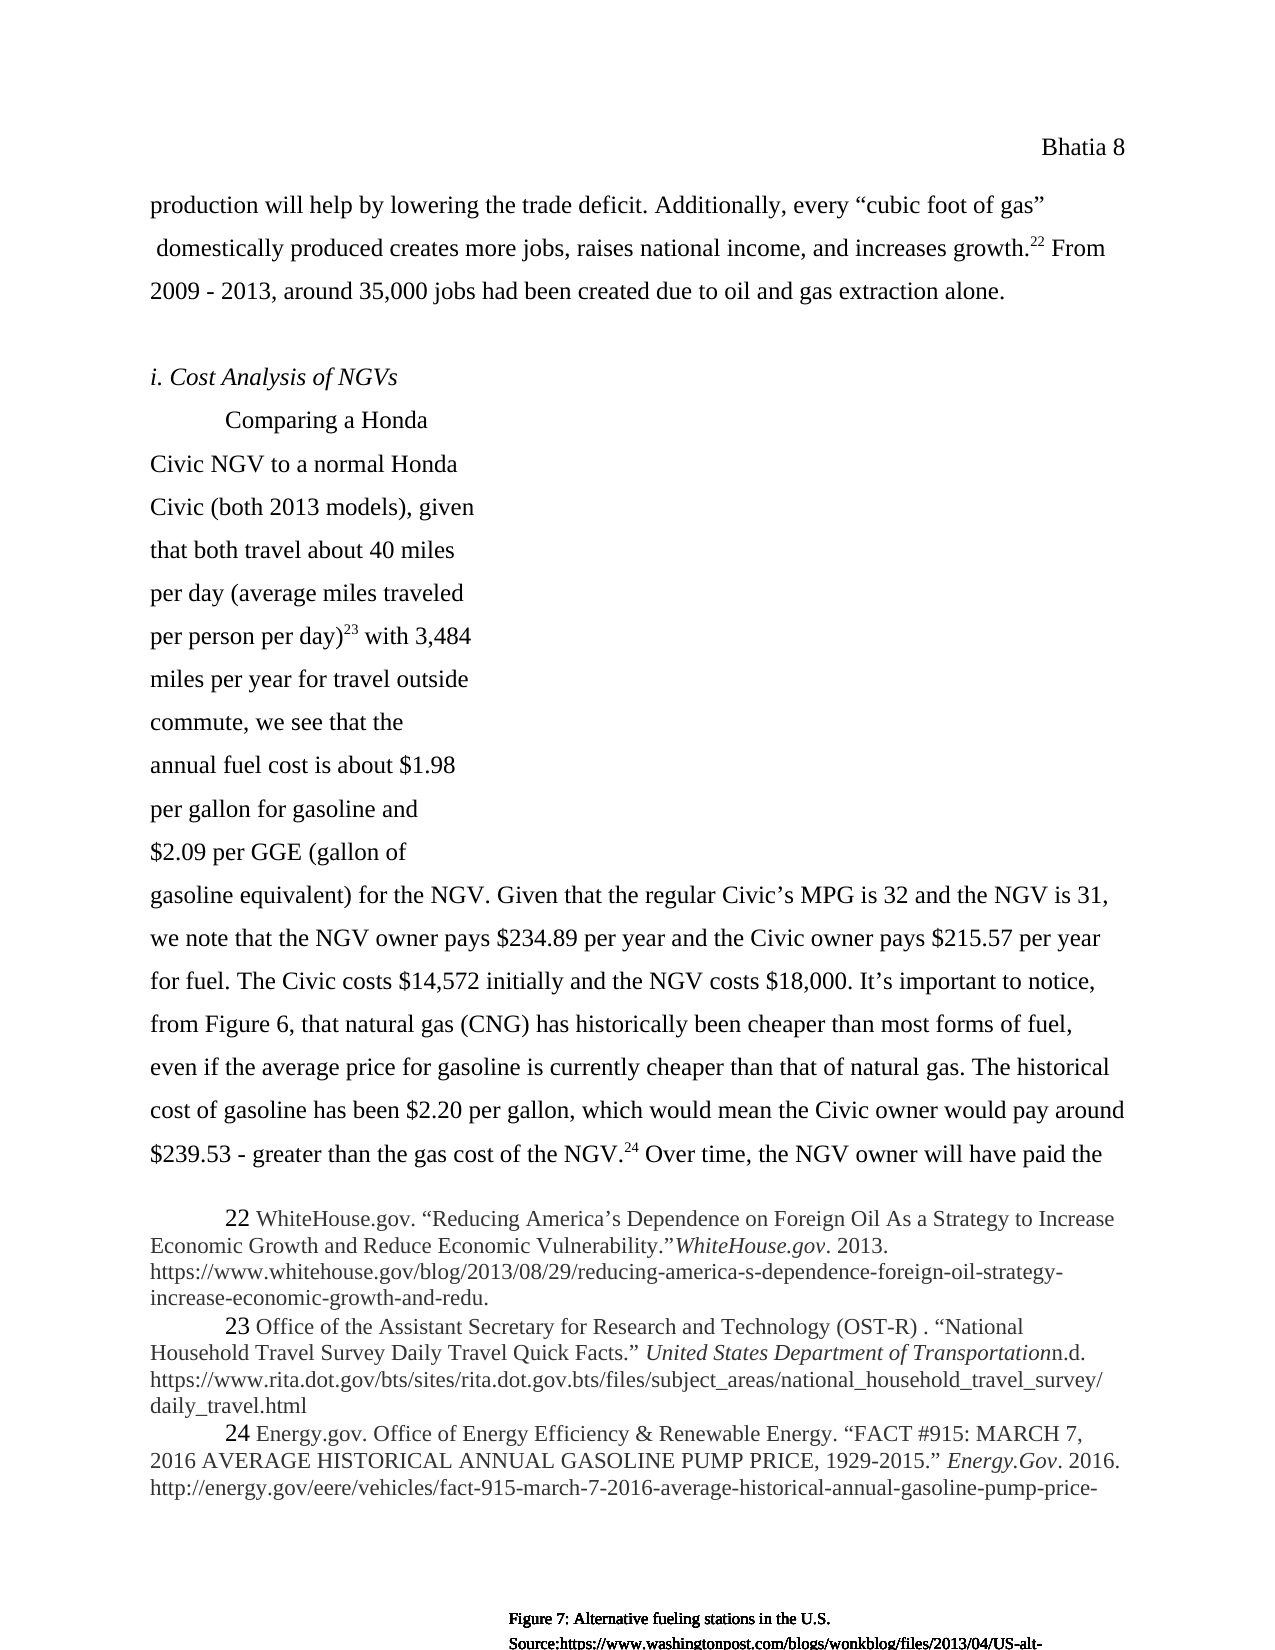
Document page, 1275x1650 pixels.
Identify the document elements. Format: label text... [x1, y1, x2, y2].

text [150, 190, 1125, 305]
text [150, 406, 1125, 1167]
text i. Cost Analysis of NGVs [150, 362, 1125, 391]
